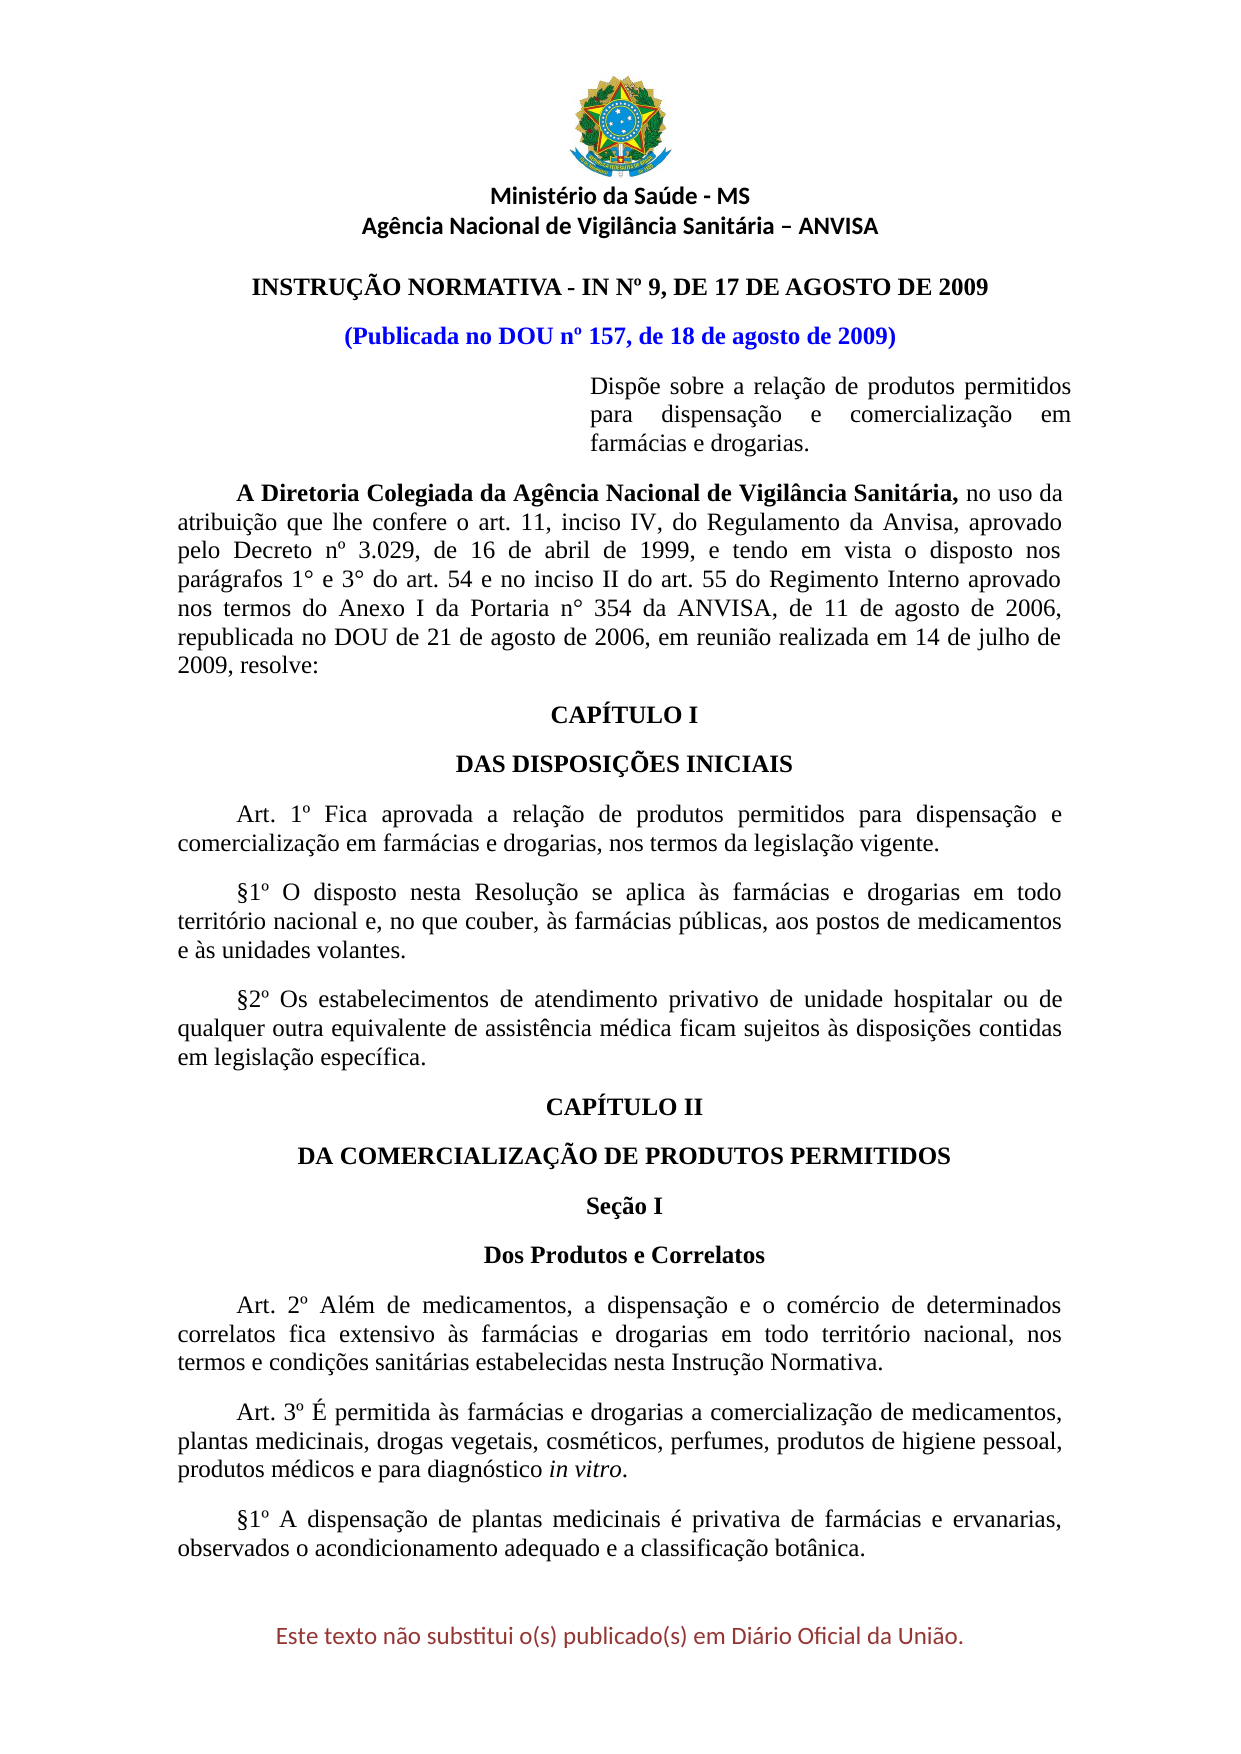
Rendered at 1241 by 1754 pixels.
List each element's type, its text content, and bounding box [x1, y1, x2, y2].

text §2º Os estabelecimentos de atendimento privativo de unidade hospitalar ou de qualquer outra equivalente de assistência médica ficam sujeitos às disposições contidas em legislação específica. [177, 984, 1063, 1071]
text §1º O disposto nesta Resolução se aplica às farmácias e drogarias em todo território nacional e, no que couber, às farmácias públicas, aos postos de medicamentos e às unidades volantes. [177, 877, 1063, 964]
text (Publicada no DOU nº 157, de 18 de agosto de 2009) [177, 321, 1063, 350]
text CAPÍTULO II [177, 1092, 1071, 1120]
text Art. 2º Além de medicamentos, a dispensação e o comércio de determinados correlatos fica extensivo às farmácias e drogarias em todo território nacional, nos termos e condições sanitárias estabelecidas nesta Instrução Normativa. [177, 1290, 1063, 1376]
text §1º A dispensação de plantas medicinais é privativa de farmácias e ervanarias, observados o acondicionamento adequado e a classificação botânica. [177, 1504, 1063, 1562]
text DA COMERCIALIZAÇÃO DE PRODUTOS PERMITIDOS [177, 1141, 1071, 1170]
text Art. 1º Fica aprovada a relação de produtos permitidos para dispensação e comercialização em farmácias e drogarias, nos termos da legislação vigente. [177, 799, 1063, 857]
text Art. 3º É permitida às farmácias e drogarias a comercialização de medicamentos, plantas medicinais, drogas vegetais, cosméticos, perfumes, produtos de higiene pessoal, produtos médicos e para diagnóstico in vitro. [177, 1397, 1063, 1483]
text A Diretoria Colegiada da Agência Nacional de Vigilância Sanitária, no uso da atribuição que lhe confere o art. 11, inciso IV, do Regulamento da Anvisa, aprovado pelo Decreto nº 3.029, de 16 de abril de 1999, e tendo em vista o disposto nos parágrafos 1° e 3° do art. 54 e no inciso II do art. 55 do Regimento Interno aprovado nos termos do Anexo I da Portaria n° 354 da ANVISA, de 11 de agosto de 2006, republicada no DOU de 21 de agosto de 2006, em reunião realizada em 14 de julho de 2009, resolve: [177, 478, 1063, 679]
text Dispõe sobre a relação de produtos permitidos para dispensação e comercialização em farmácias e drogarias. [590, 371, 1071, 457]
text CAPÍTULO I [177, 700, 1071, 729]
subtitle INSTRUÇÃO NORMATIVA - IN Nº 9, DE 17 DE AGOSTO DE 2009 [177, 272, 1063, 300]
picture [566, 73, 674, 180]
text Dos Produtos e Correlatos [177, 1240, 1071, 1269]
text Seção I [177, 1191, 1071, 1219]
text DAS DISPOSIÇÕES INICIAIS [177, 749, 1071, 778]
